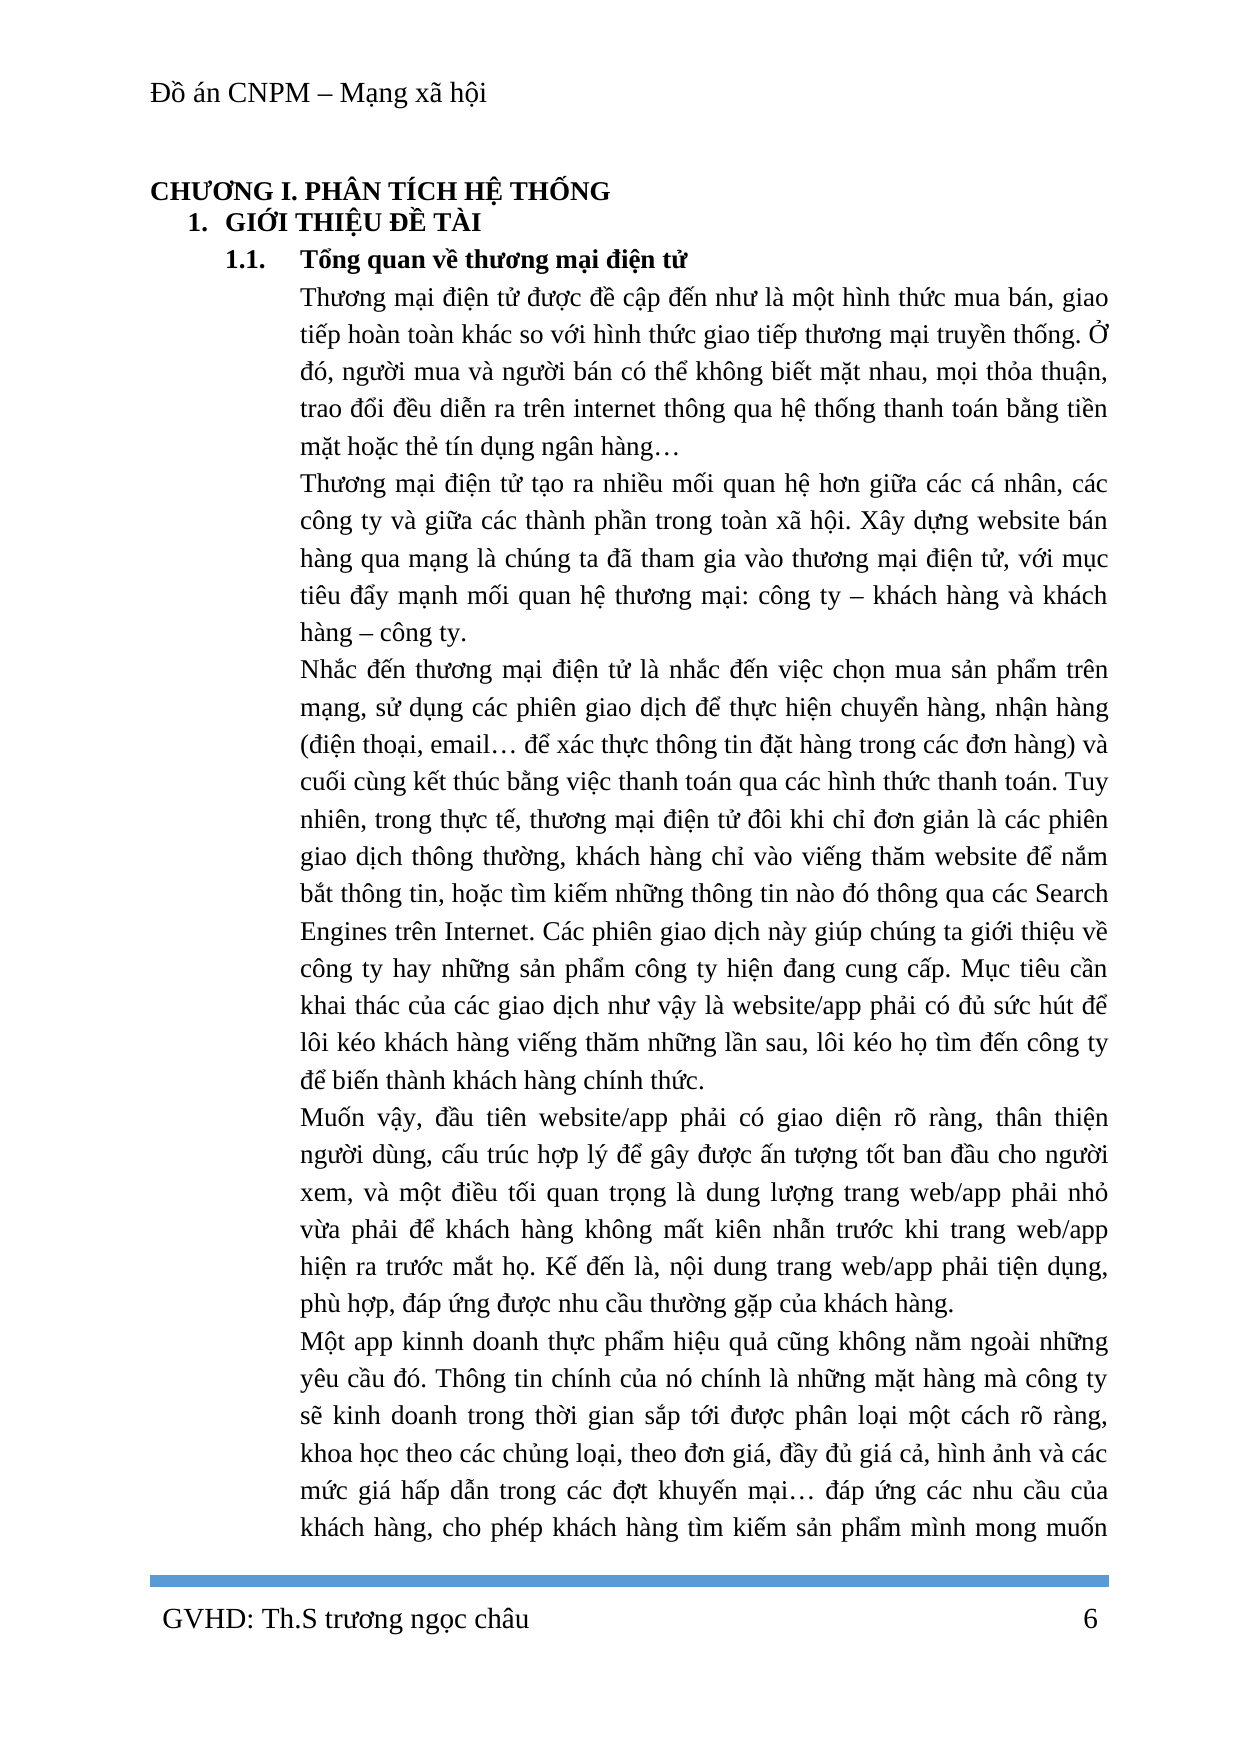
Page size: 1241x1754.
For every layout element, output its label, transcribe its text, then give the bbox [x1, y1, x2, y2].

list Nhắc đến thương mại điện tử là nhắc đến việc chọn mua sản phẩm trên mạng, sử dụng các phiên giao dịch để thực hiện chuyển hàng, nhận hàng (điện thoại, email… để xác thực thông tin đặt hàng trong các đơn hàng) và cuối cùng kết thúc bằng việc thanh toán qua các hình thức thanh toán. Tuy nhiên, trong thực tế, thương mại điện tử đôi khi chỉ đơn giản là các phiên giao dịch thông thường, khách hàng chỉ vào viếng thăm website để nắm bắt thông tin, hoặc tìm kiếm những thông tin nào đó thông qua các Search Engines trên Internet. Các phiên giao dịch này giúp chúng ta giới thiệu về công ty hay những sản phẩm công ty hiện đang cung cấp. Mục tiêu cần khai thác của các giao dịch như vậy là website/app phải có đủ sức hút để lôi kéo khách hàng viếng thăm những lần sau, lôi kéo họ tìm đến công ty để biến thành khách hàng chính thức. [300, 654, 1109, 1095]
list Tổng quan về thương mại điện tử [225, 243, 1109, 274]
list Thương mại điện tử tạo ra nhiều mối quan hệ hơn giữa các cá nhân, các công ty và giữa các thành phần trong toàn xã hội. Xây dựng website bán hàng qua mạng là chúng ta đã tham gia vào thương mại điện tử, với mục tiêu đẩy mạnh mối quan hệ thương mại: công ty – khách hàng và khách hàng – công ty. [300, 467, 1109, 647]
subtitle CHƯƠNG I. PHÂN TÍCH HỆ THỐNG [150, 175, 1109, 206]
list Muốn vậy, đầu tiên website/app phải có giao diện rõ ràng, thân thiện người dùng, cấu trúc hợp lý để gây được ấn tượng tốt ban đầu cho người xem, và một điều tối quan trọng là dung lượng trang web/app phải nhỏ vừa phải để khách hàng không mất kiên nhẫn trước khi trang web/app hiện ra trước mắt họ. Kế đến là, nội dung trang web/app phải tiện dụng, phù hợp, đáp ứng được nhu cầu thường gặp của khách hàng. [300, 1101, 1109, 1319]
list Thương mại điện tử được đề cập đến như là một hình thức mua bán, giao tiếp hoàn toàn khác so với hình thức giao tiếp thương mại truyền thống. Ở đó, người mua và người bán có thể không biết mặt nhau, mọi thỏa thuận, trao đổi đều diễn ra trên internet thông qua hệ thống thanh toán bằng tiền mặt hoặc thẻ tín dụng ngân hàng… [300, 281, 1109, 461]
list GIỚI THIỆU ĐỀ TÀI [187, 206, 1109, 237]
